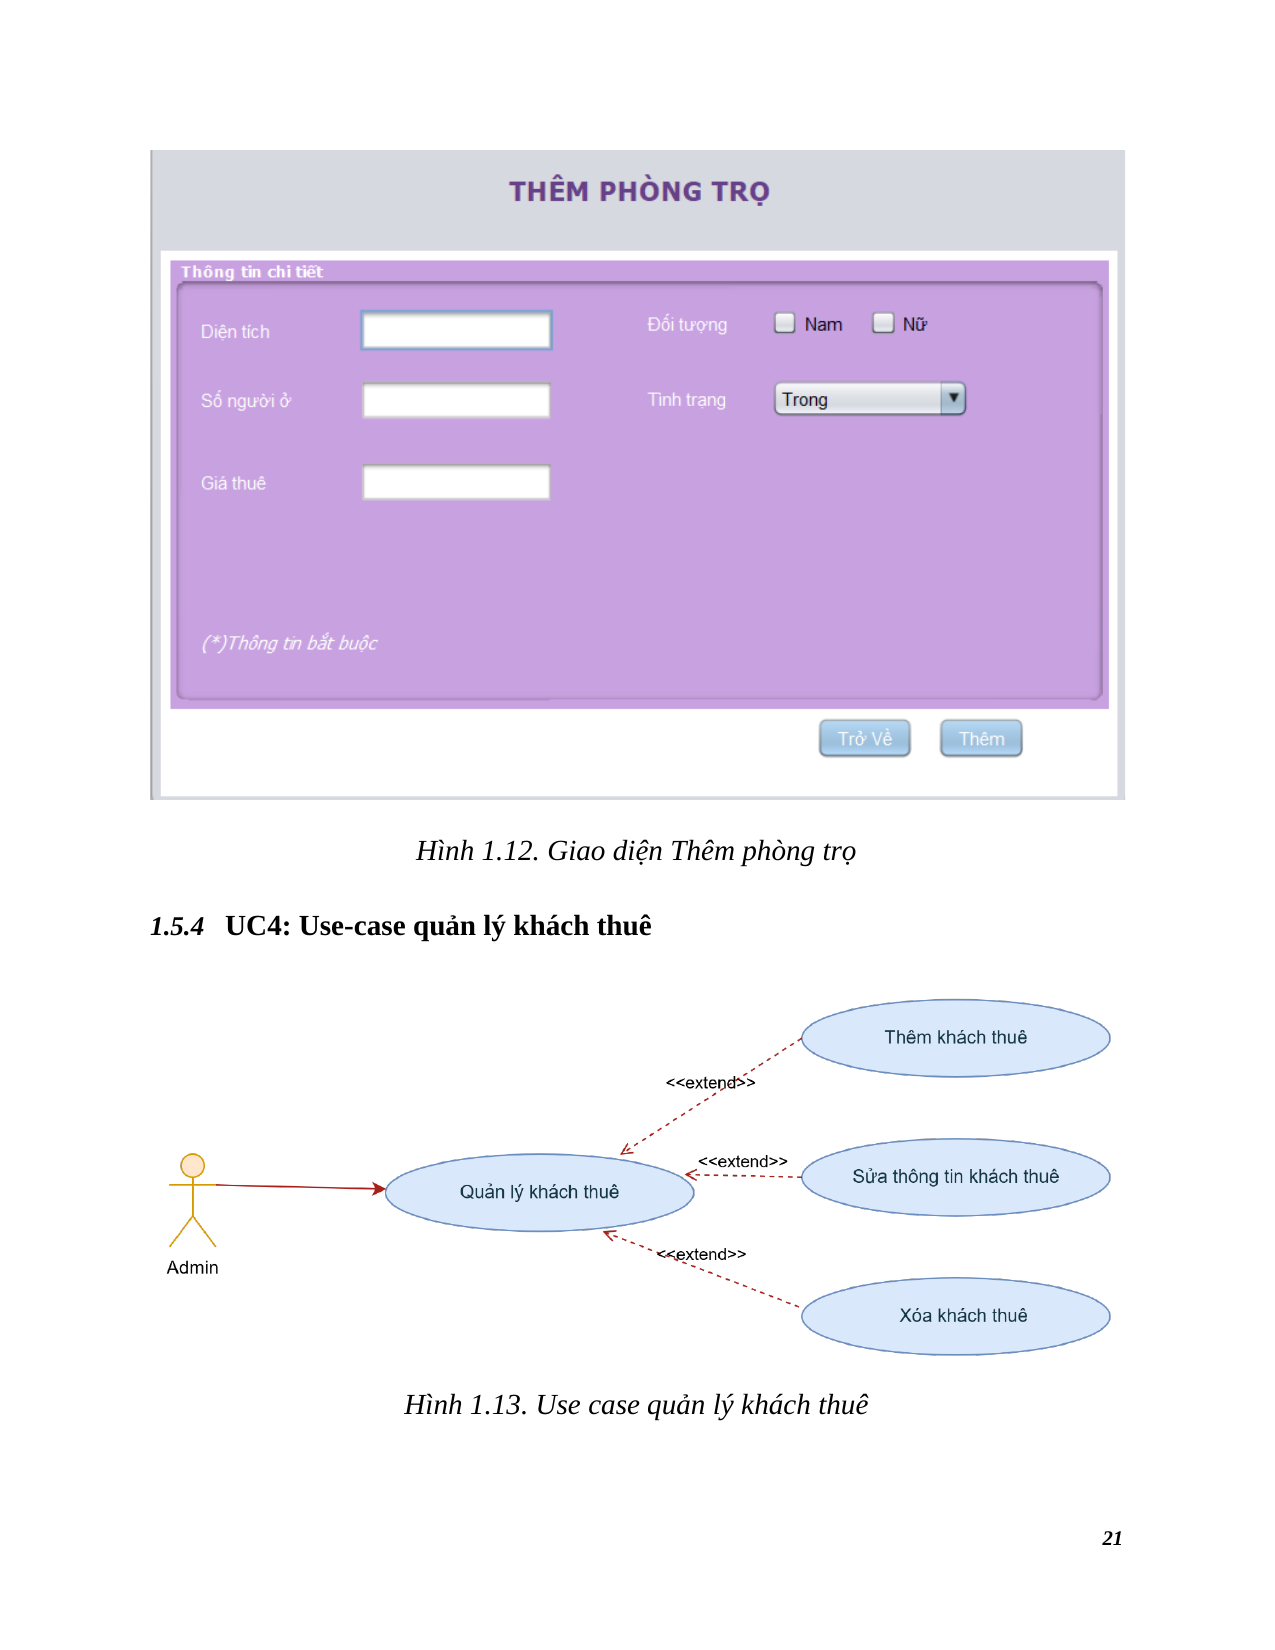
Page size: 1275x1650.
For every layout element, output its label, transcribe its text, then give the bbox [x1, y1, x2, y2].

picture [150, 150, 1125, 800]
text Hình 1.12. Giao diện Thêm phòng trọ [150, 833, 1125, 867]
text Hình 1.13. Use case quản lý khách thuê [150, 1387, 1125, 1421]
picture [150, 983, 1125, 1371]
subtitle UC4: Use-case quản lý khách thuê [150, 908, 1125, 942]
